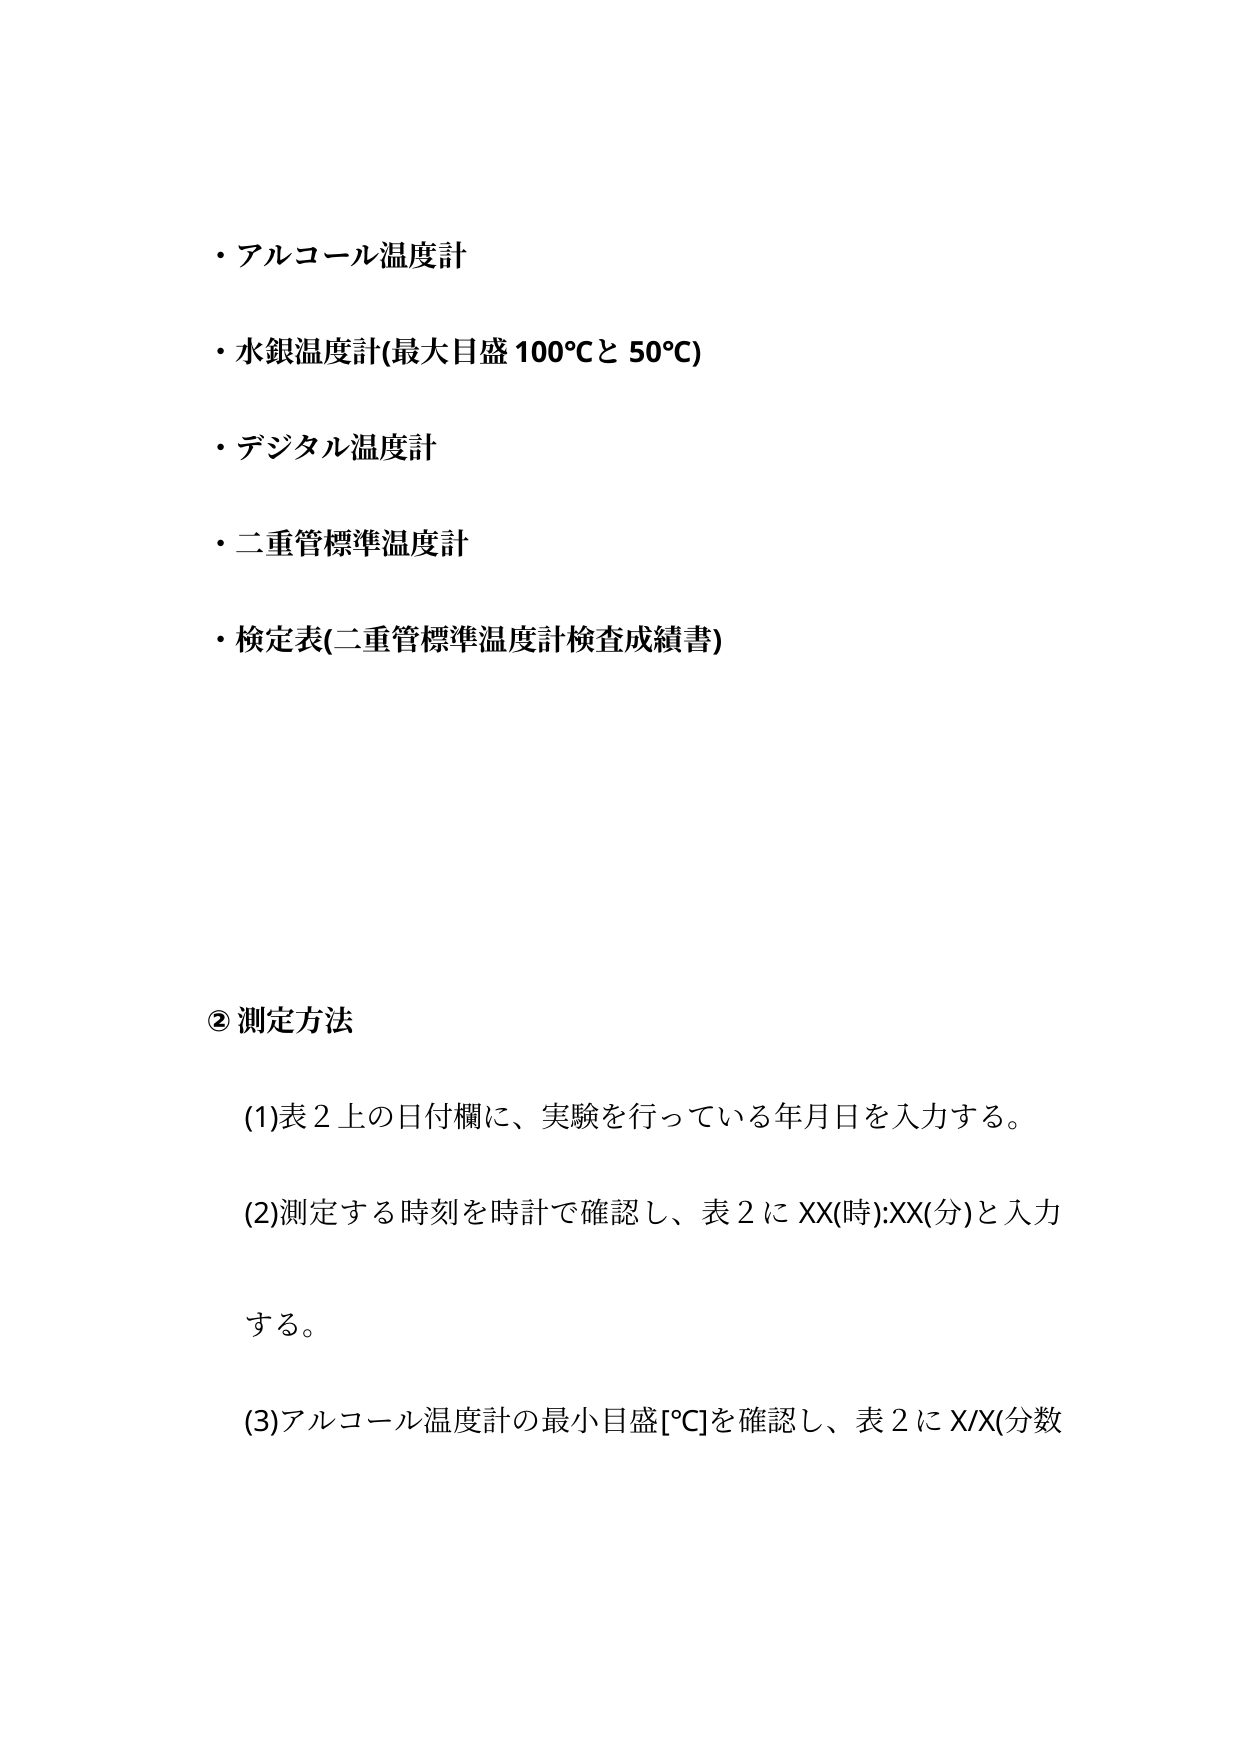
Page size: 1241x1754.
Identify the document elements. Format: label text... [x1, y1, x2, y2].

text ・デジタル温度計 [177, 409, 1063, 484]
text ②測定方法 [177, 981, 1063, 1056]
text ・水銀温度計(最大目盛100℃と50℃) [177, 313, 1063, 388]
list (1)表２上の日付欄に、実験を行っている年月日を入力する。 [244, 1077, 1063, 1152]
text ・検定表(二重管標準温度計検査成績書) [177, 601, 1063, 676]
text ・二重管標準温度計 [177, 505, 1063, 580]
list (2)測定する時刻を時計で確認し、表２にXX(時):XX(分)と入力する。 [244, 1173, 1063, 1361]
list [244, 1382, 1063, 1457]
text ・アルコール温度計 [177, 217, 1063, 292]
